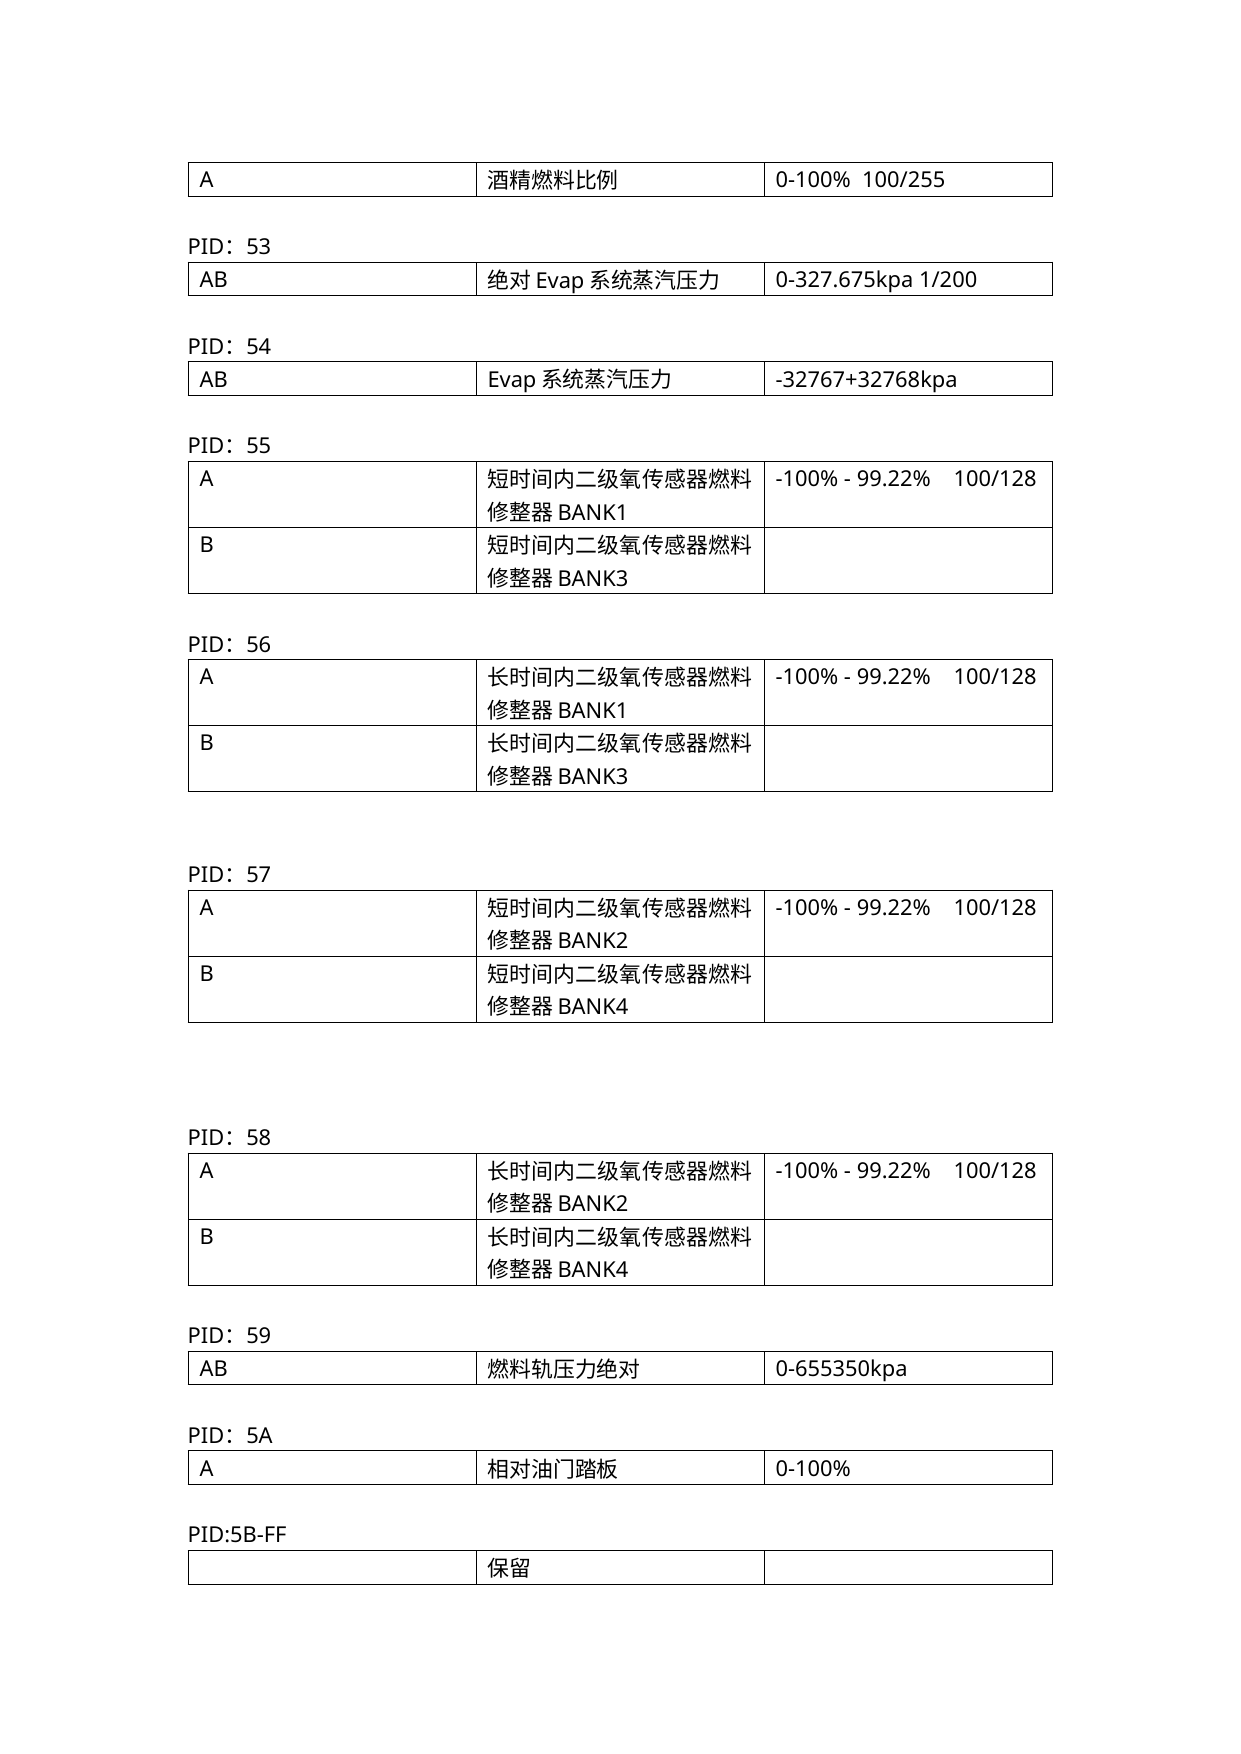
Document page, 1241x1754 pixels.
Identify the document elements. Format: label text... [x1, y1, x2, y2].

table_cell 短时间内二级氧传感器燃料修整器BANK4 [477, 957, 764, 1022]
table_cell B [189, 1220, 476, 1285]
table_header Evap系统蒸汽压力 [477, 362, 764, 395]
text PID：56 [187, 626, 1053, 659]
table_header A [189, 1154, 476, 1219]
table_header 长时间内二级氧传感器燃料修整器BANK2 [477, 1154, 764, 1219]
table_header -100% - 99.22% 100/128 [765, 891, 1052, 956]
table_cell B [189, 726, 476, 791]
table_header A [189, 1451, 476, 1484]
table_header A [189, 163, 476, 196]
table_header 短时间内二级氧传感器燃料修整器BANK1 [477, 462, 764, 527]
text PID：57 [187, 857, 1053, 889]
text PID:5B-FF [187, 1517, 1053, 1550]
table_cell [765, 528, 1052, 593]
table_header 0-100% 100/255 [765, 163, 1052, 196]
table_header AB [189, 362, 476, 395]
table_header 相对油门踏板 [477, 1451, 764, 1484]
table_header -32767+32768kpa [765, 362, 1052, 395]
table_cell [765, 726, 1052, 791]
table_header -100% - 99.22% 100/128 [765, 660, 1052, 725]
table_cell [765, 957, 1052, 1022]
table_header 酒精燃料比例 [477, 163, 764, 196]
table_header 保留 [477, 1551, 764, 1583]
text PID：5A [187, 1418, 1053, 1450]
table_header 长时间内二级氧传感器燃料修整器BANK1 [477, 660, 764, 725]
table_header 绝对Evap系统蒸汽压力 [477, 263, 764, 295]
table_cell B [189, 957, 476, 1022]
text PID：53 [187, 229, 1053, 262]
table_header 0-655350kpa [765, 1352, 1052, 1384]
table_header 0-327.675kpa 1/200 [765, 263, 1052, 295]
text PID：58 [187, 1120, 1053, 1153]
table_cell [765, 1220, 1052, 1285]
table_header [765, 1551, 1052, 1583]
table_header 短时间内二级氧传感器燃料修整器BANK2 [477, 891, 764, 956]
table_header AB [189, 263, 476, 295]
text PID：55 [187, 428, 1053, 461]
table_header -100% - 99.22% 100/128 [765, 1154, 1052, 1219]
table_header 0-100% [765, 1451, 1052, 1484]
table_header A [189, 891, 476, 956]
text PID：59 [187, 1318, 1053, 1351]
table_header A [189, 462, 476, 527]
table_header [189, 1551, 476, 1583]
table_cell B [189, 528, 476, 593]
table_cell 长时间内二级氧传感器燃料修整器BANK3 [477, 726, 764, 791]
text PID：54 [187, 329, 1053, 361]
table_header -100% - 99.22% 100/128 [765, 462, 1052, 527]
table_cell 长时间内二级氧传感器燃料修整器BANK4 [477, 1220, 764, 1285]
table_header AB [189, 1352, 476, 1384]
table_cell 短时间内二级氧传感器燃料修整器BANK3 [477, 528, 764, 593]
table_header 燃料轨压力绝对 [477, 1352, 764, 1384]
table_header A [189, 660, 476, 725]
